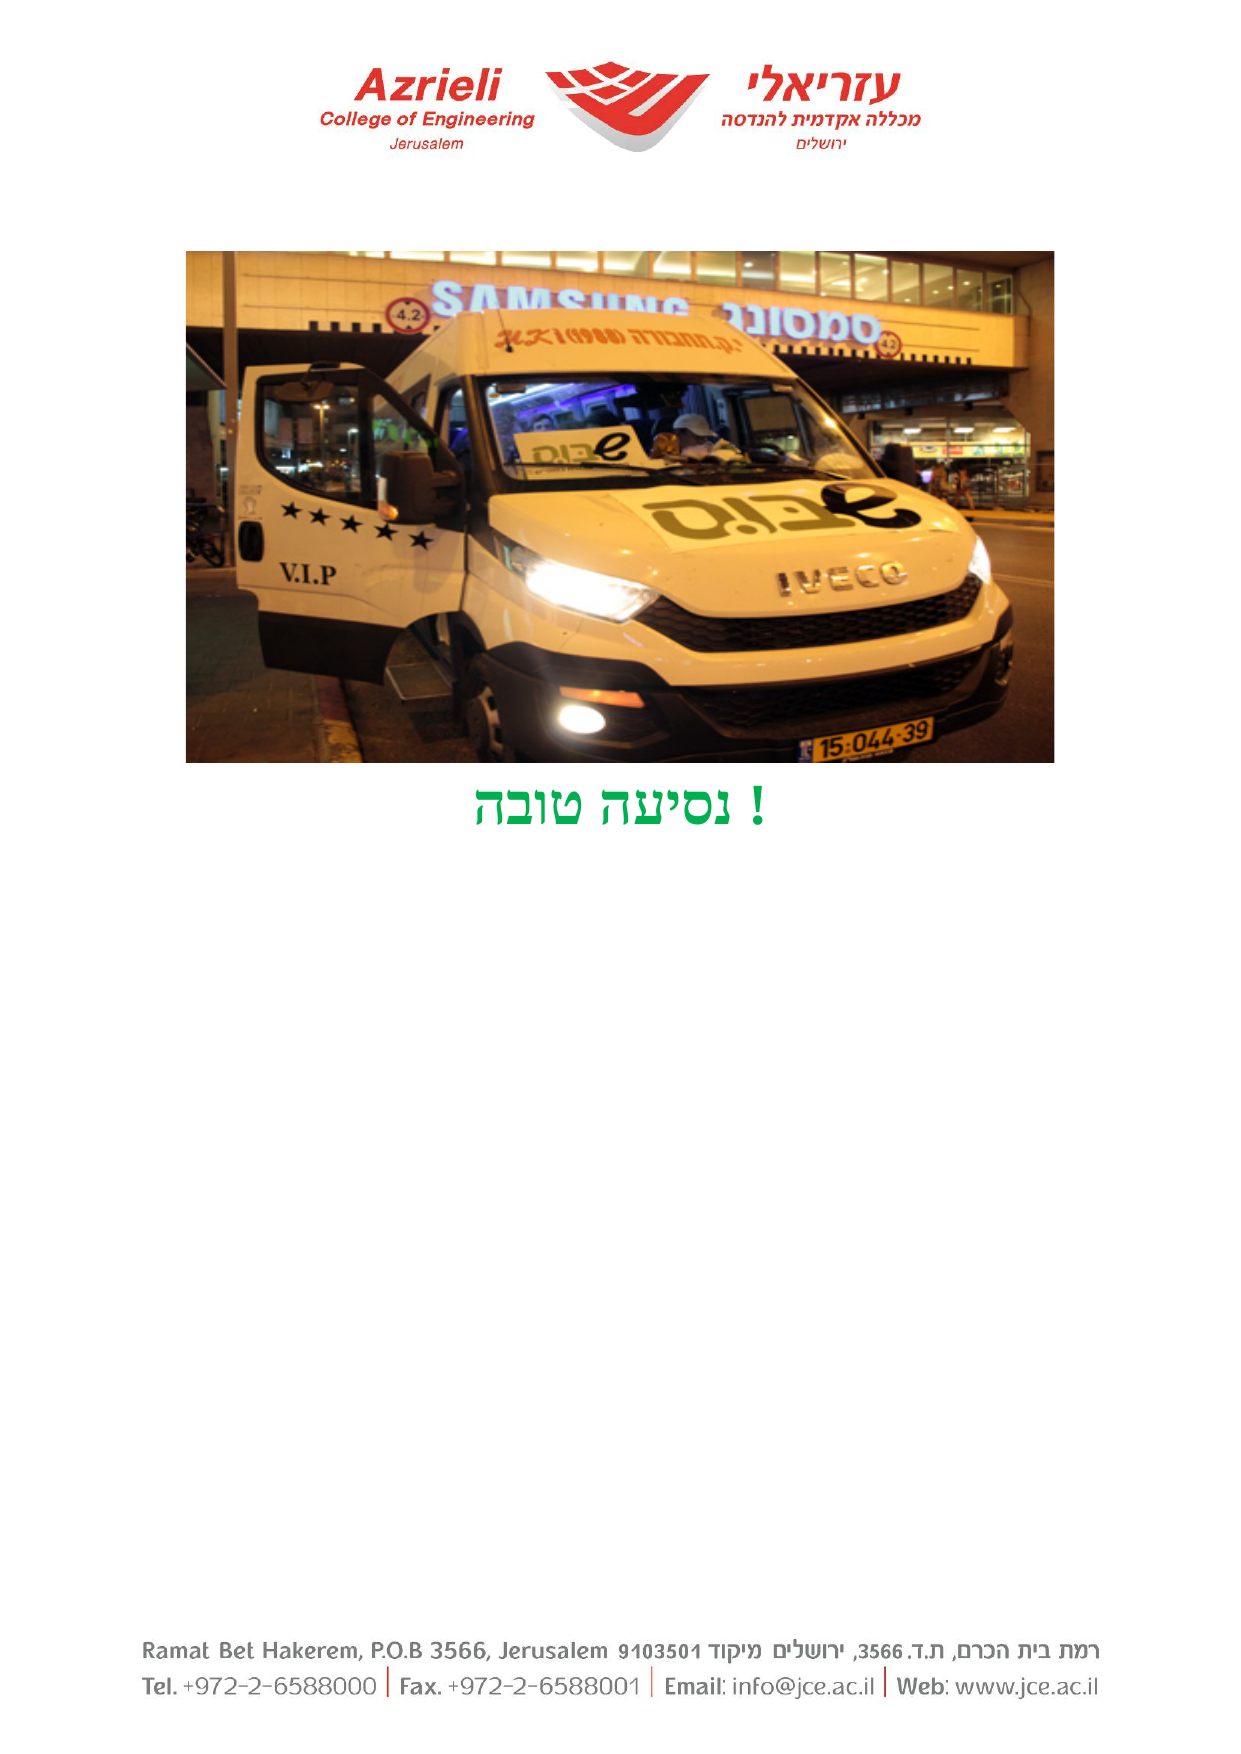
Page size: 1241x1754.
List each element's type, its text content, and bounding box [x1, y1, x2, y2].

text נסיעה טובה ! [150, 770, 1090, 881]
picture [107, 1620, 1133, 1729]
picture [185, 251, 1055, 763]
picture [42, 0, 1199, 177]
